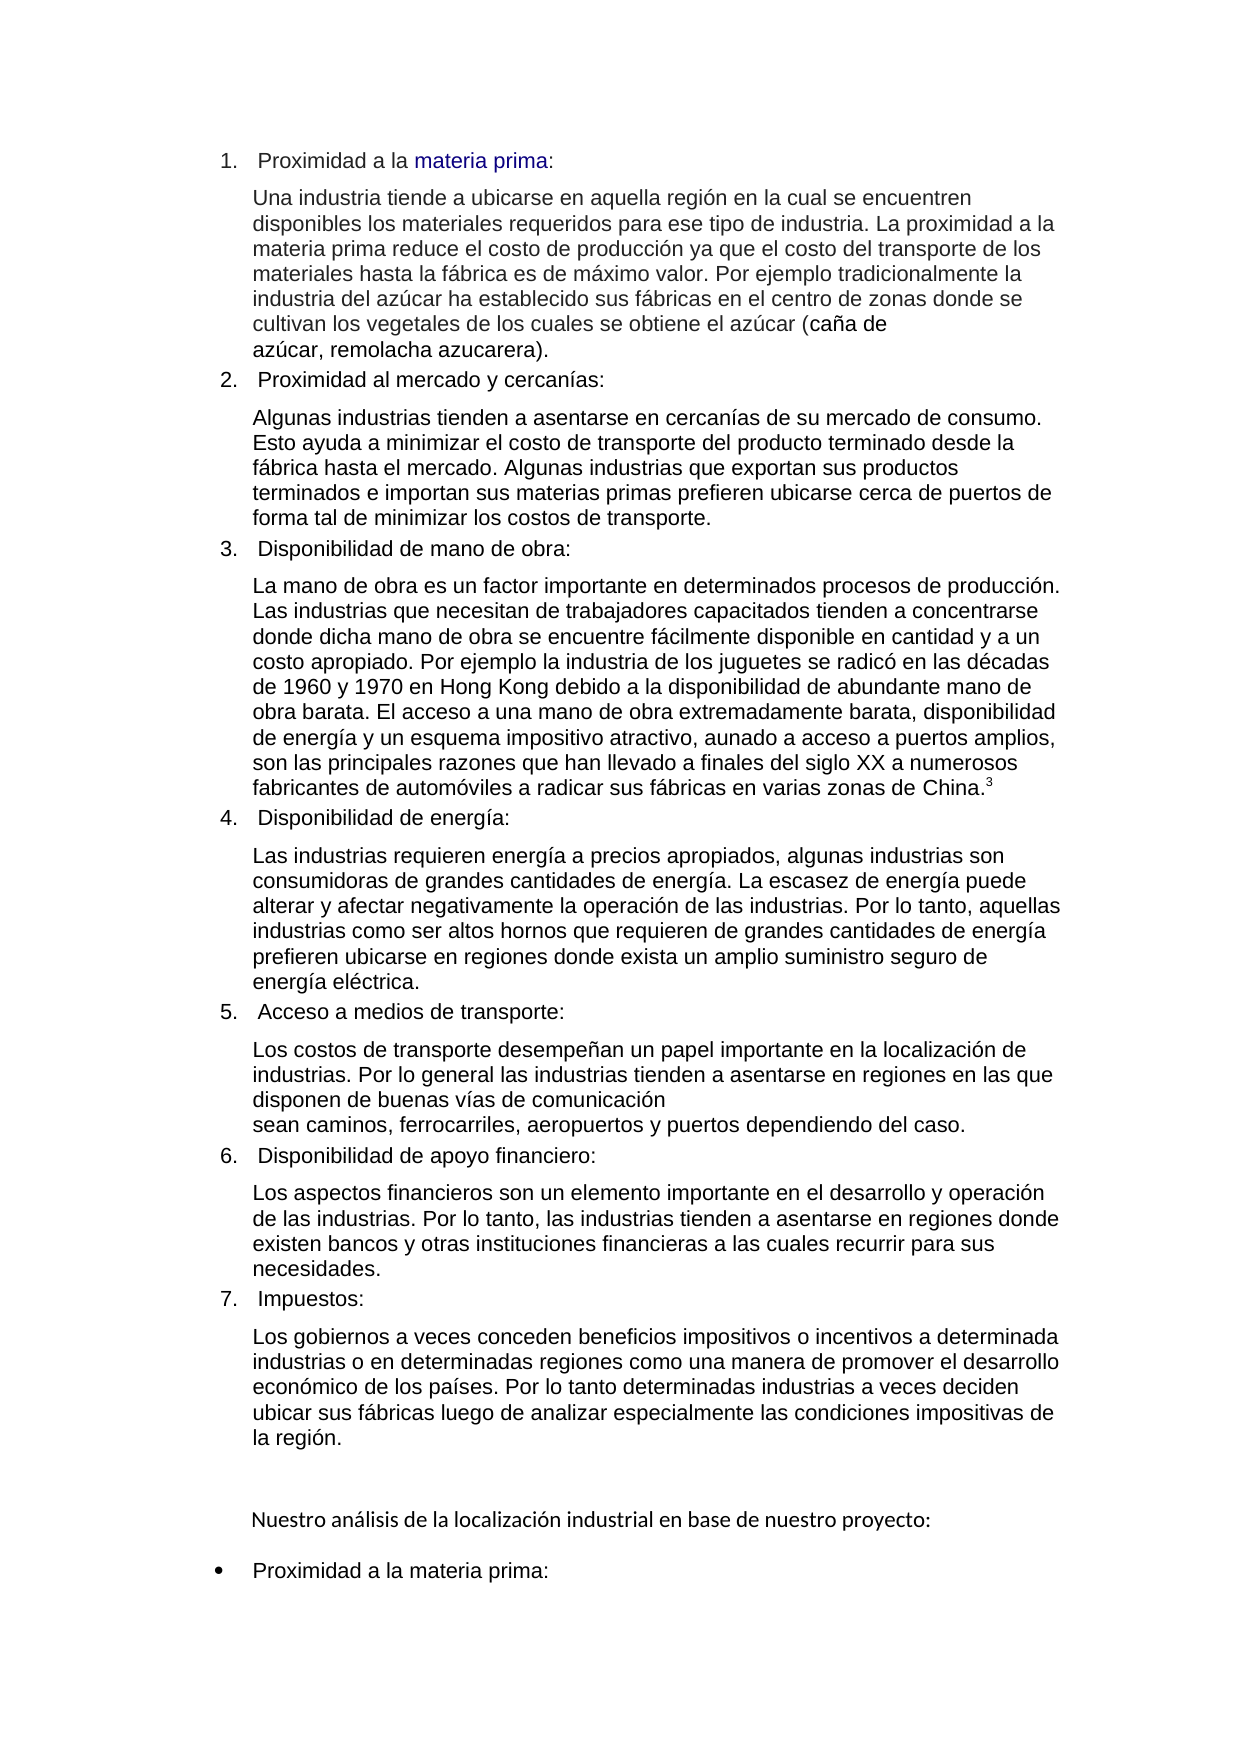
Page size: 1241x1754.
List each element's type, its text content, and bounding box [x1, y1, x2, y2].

list Impuestos: [220, 1286, 1063, 1311]
list Disponibilidad de mano de obra: [220, 536, 1063, 561]
text Nuestro análisis de la localización industrial en base de nuestro proyecto: [177, 1505, 1063, 1533]
text Las industrias requieren energía a precios apropiados, algunas industrias son consumidoras de grandes cantidades de energía. La escasez de energía puede alterar y afectar negativamente la operación de las industrias. Por lo tanto, aquellas industrias como ser altos hornos que requieren de grandes cantidades de energía prefieren ubicarse en regiones donde exista un amplio suministro seguro de energía eléctrica. [252, 843, 1063, 994]
text Los gobiernos a veces conceden beneficios impositivos o incentivos a determinada industrias o en determinadas regiones como una manera de promover el desarrollo económico de los países. Por lo tanto determinadas industrias a veces deciden ubicar sus fábricas luego de analizar especialmente las condiciones impositivas de la región. [252, 1324, 1063, 1450]
text Una industria tiende a ubicarse en aquella región en la cual se encuentren disponibles los materiales requeridos para ese tipo de industria. La proximidad a la materia prima reduce el costo de producción ya que el costo del transporte de los materiales hasta la fábrica es de máximo valor. Por ejemplo tradicionalmente la industria del azúcar ha establecido sus fábricas en el centro de zonas donde se cultivan los vegetales de los cuales se obtiene el azúcar (caña de azúcar, remolacha azucarera). [252, 185, 1063, 362]
list Proximidad al mercado y cercanías: [220, 367, 1063, 392]
list Proximidad a la materia prima: [215, 1558, 1063, 1584]
text La mano de obra es un factor importante en determinados procesos de producción. Las industrias que necesitan de trabajadores capacitados tienden a concentrarse donde dicha mano de obra se encuentre fácilmente disponible en cantidad y a un costo apropiado. Por ejemplo la industria de los juguetes se radicó en las décadas de 1960 y 1970 en Hong Kong debido a la disponibilidad de abundante mano de obra barata. El acceso a una mano de obra extremadamente barata, disponibilidad de energía y un esquema impositivo atractivo, aunado a acceso a puertos amplios, son las principales razones que han llevado a finales del siglo XX a numerosos fabricantes de automóviles a radicar sus fábricas en varias zonas de China.3​ [252, 573, 1063, 800]
text Algunas industrias tienden a asentarse en cercanías de su mercado de consumo. Esto ayuda a minimizar el costo de transporte del producto terminado desde la fábrica hasta el mercado. Algunas industrias que exportan sus productos terminados e importan sus materias primas prefieren ubicarse cerca de puertos de forma tal de minimizar los costos de transporte. [252, 404, 1063, 531]
list Disponibilidad de apoyo financiero: [220, 1143, 1063, 1168]
text Los aspectos financieros son un elemento importante en el desarrollo y operación de las industrias. Por lo tanto, las industrias tienden a asentarse en regiones donde existen bancos y otras instituciones financieras a las cuales recurrir para sus necesidades. [252, 1180, 1063, 1281]
text Los costos de transporte desempeñan un papel importante en la localización de industrias. Por lo general las industrias tienden a asentarse en regiones en las que disponen de buenas vías de comunicación sean caminos, ferrocarriles, aeropuertos y puertos dependiendo del caso. [252, 1037, 1063, 1138]
list Disponibilidad de energía: [220, 805, 1063, 830]
list Acceso a medios de transporte: [220, 999, 1063, 1024]
list Proximidad a la materia prima: [220, 148, 1063, 173]
